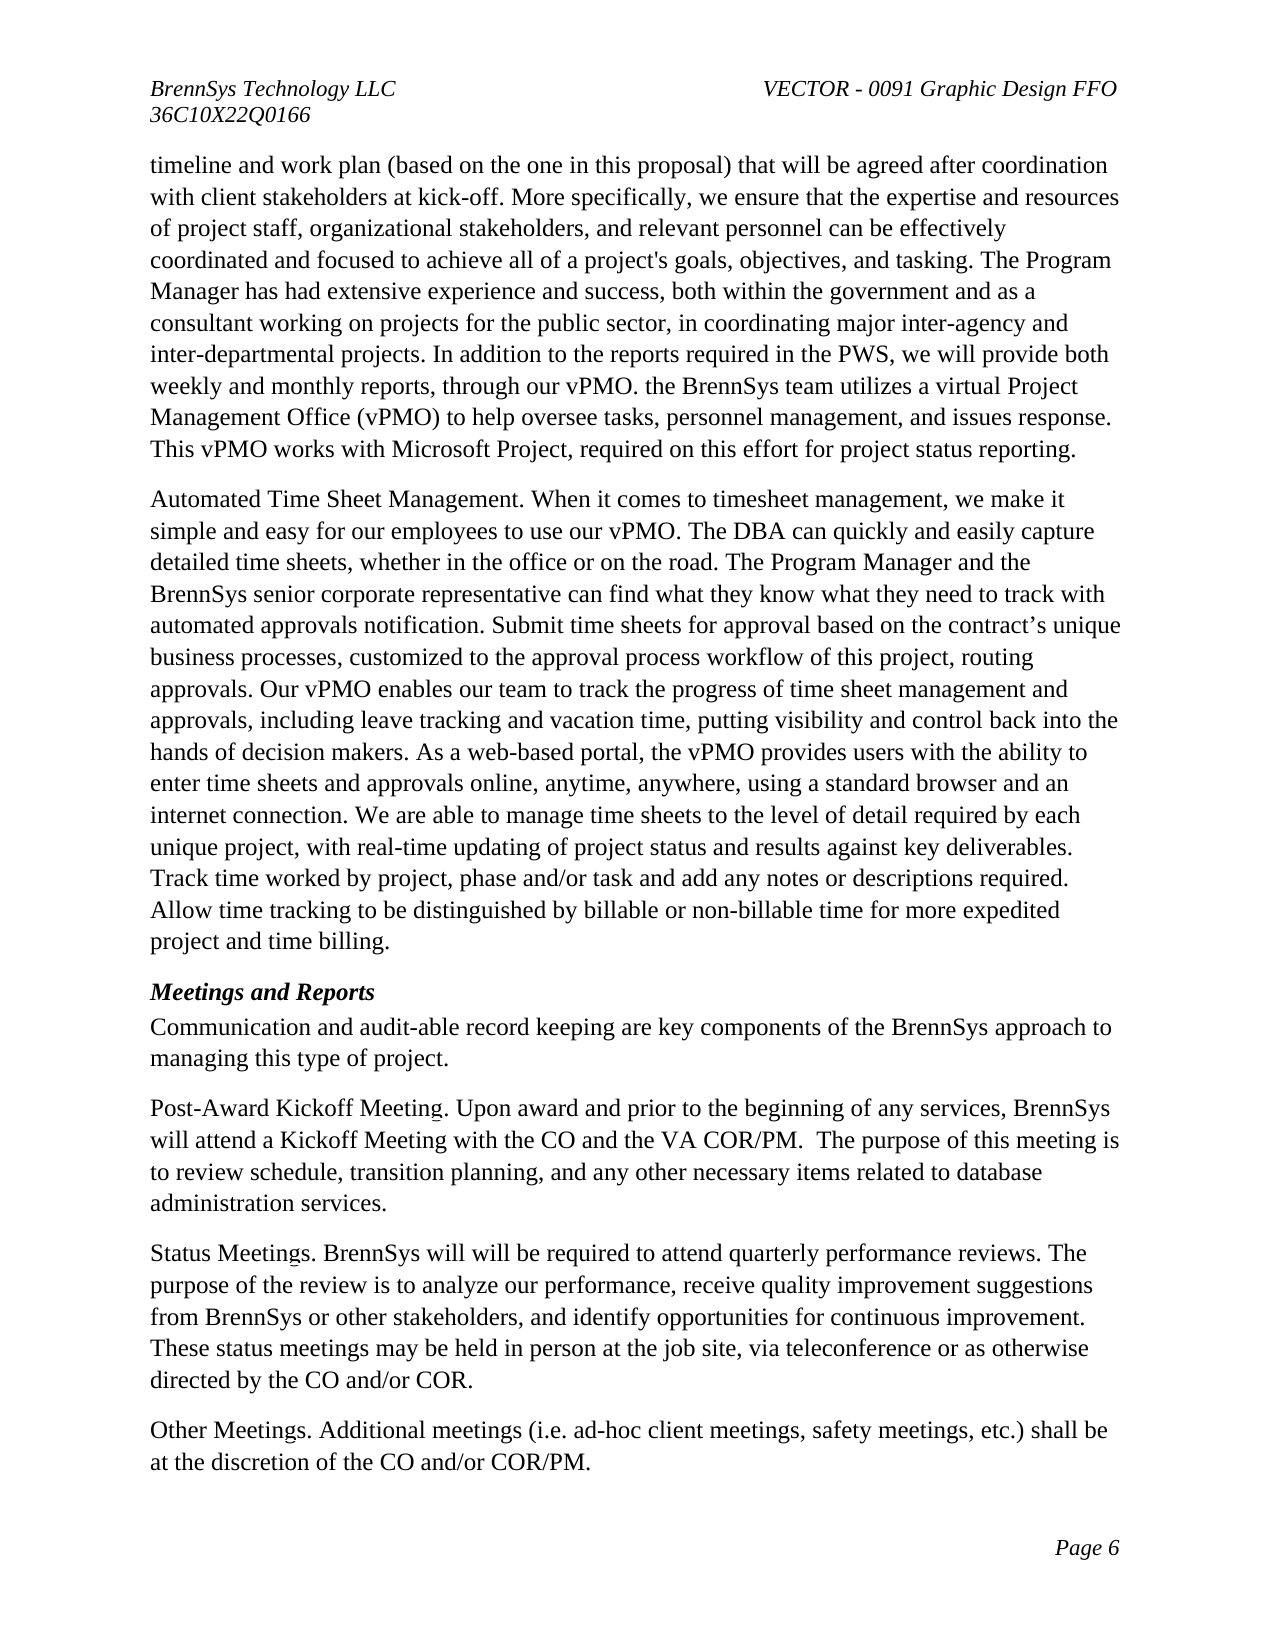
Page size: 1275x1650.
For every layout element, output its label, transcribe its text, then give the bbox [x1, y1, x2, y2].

text Automated Time Sheet Management. When it comes to timesheet management, we make it simple and easy for our employees to use our vPMO. The DBA can quickly and easily capture detailed time sheets, whether in the office or on the road. The Program Manager and the BrennSys senior corporate representative can find what they know what they need to track with automated approvals notification. Submit time sheets for approval based on the contract’s unique business processes, customized to the approval process workflow of this project, routing approvals. Our vPMO enables our team to track the progress of time sheet management and approvals, including leave tracking and vacation time, putting visibility and control back into the hands of decision makers. As a web-based portal, the vPMO provides users with the ability to enter time sheets and approvals online, anytime, anywhere, using a standard browser and an internet connection. We are able to manage time sheets to the level of detail required by each unique project, with real-time updating of project status and results against key deliverables. Track time worked by project, phase and/or task and add any notes or descriptions required. Allow time tracking to be distinguished by billable or non-billable time for more expedited project and time billing. [150, 484, 1125, 955]
text Post-Award Kickoff Meeting. Upon award and prior to the beginning of any services, BrennSys will attend a Kickoff Meeting with the CO and the VA COR/PM. The purpose of this meeting is to review schedule, transition planning, and any other necessary items related to database administration services. [150, 1093, 1125, 1217]
subtitle Meetings and Reports [150, 977, 1125, 1005]
text Communication and audit-able record keeping are key components of the BrennSys approach to managing this type of project. [150, 1012, 1125, 1072]
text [150, 150, 1125, 463]
text Other Meetings. Additional meetings (i.e. ad-hoc client meetings, safety meetings, etc.) shall be at the discretion of the CO and/or COR/PM. [150, 1415, 1125, 1475]
text Status Meetings. BrennSys will will be required to attend quarterly performance reviews. The purpose of the review is to analyze our performance, receive quality improvement suggestions from BrennSys or other stakeholders, and identify opportunities for continuous improvement. These status meetings may be held in person at the job site, via teleconference or as otherwise directed by the CO and/or COR. [150, 1238, 1125, 1393]
